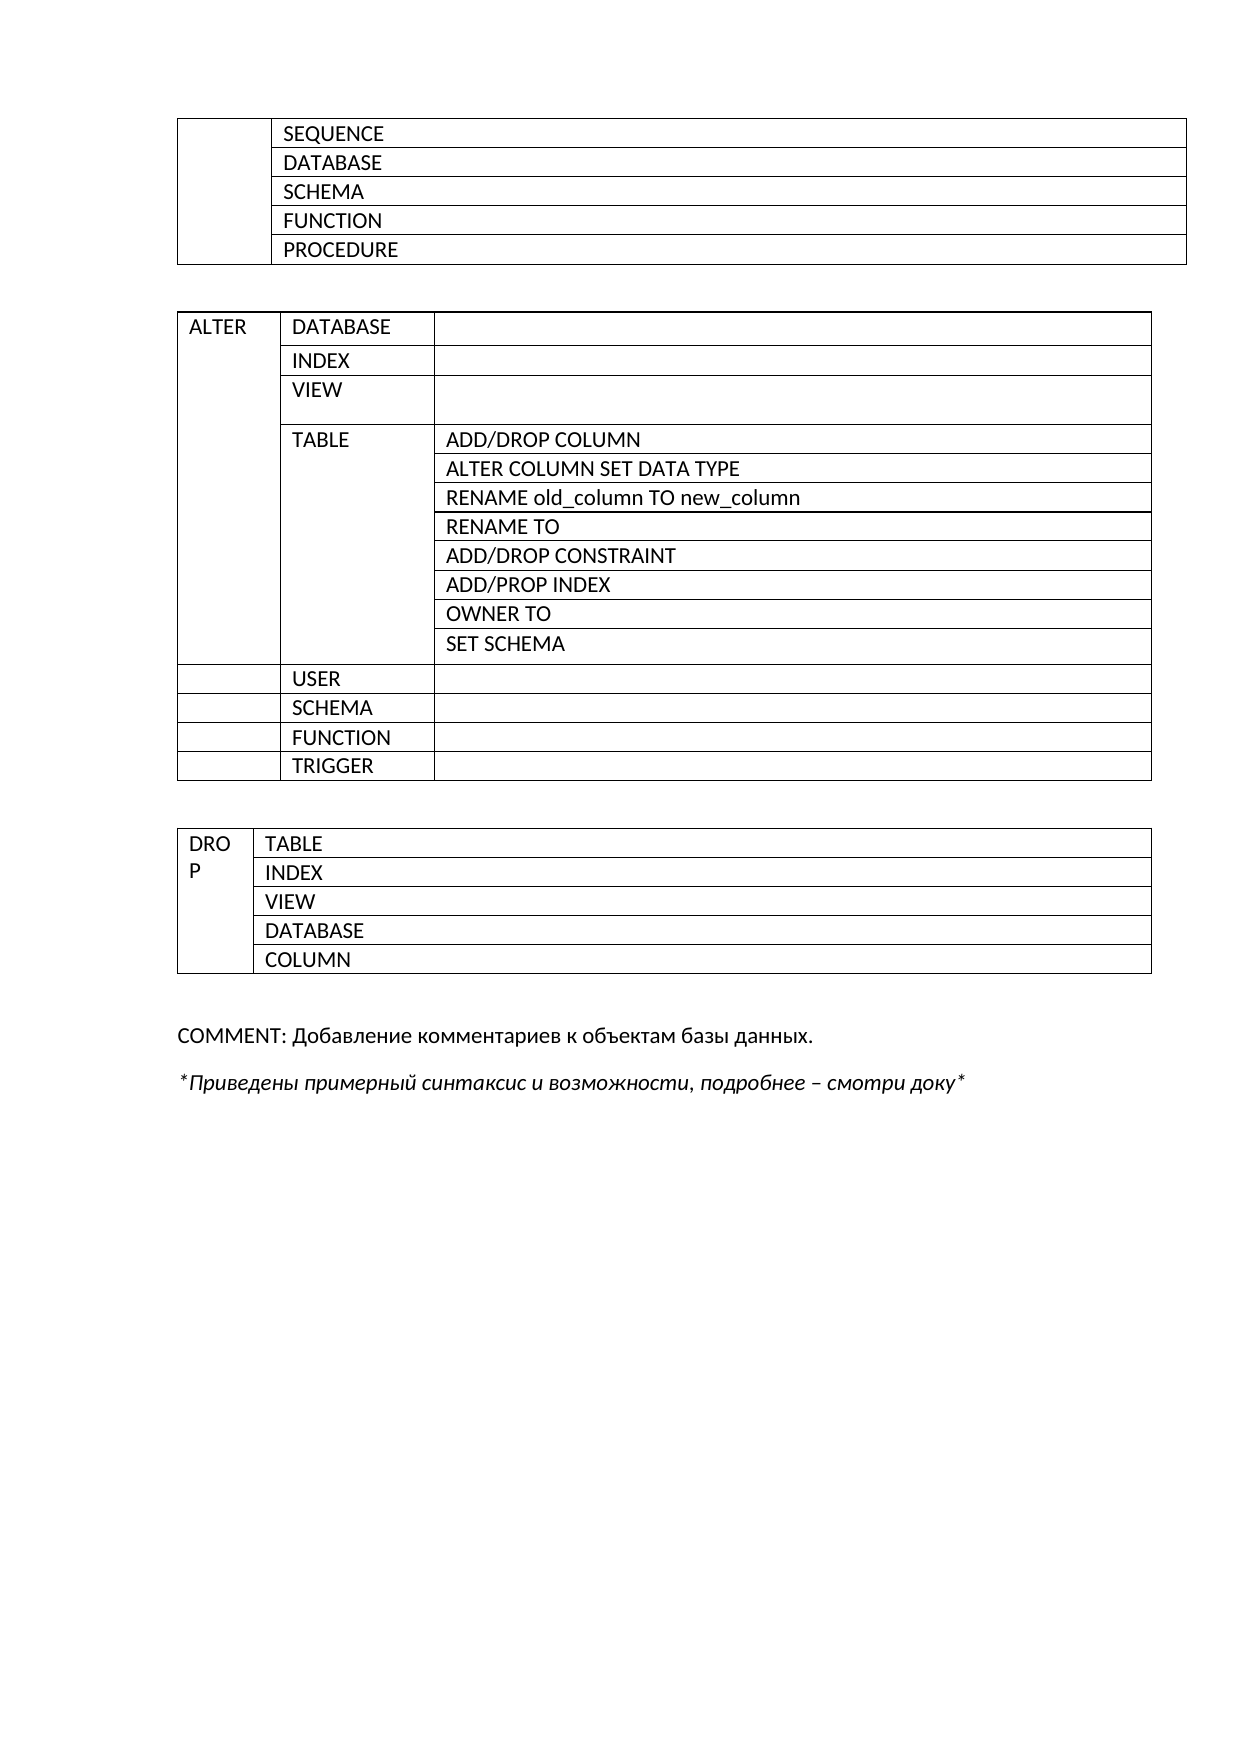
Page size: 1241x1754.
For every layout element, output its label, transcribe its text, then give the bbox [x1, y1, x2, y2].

table_cell DATABASE [254, 916, 1151, 944]
table_cell [435, 376, 1151, 424]
table_cell [435, 665, 1151, 692]
table_cell RENAME TO [435, 513, 1151, 540]
table_cell ADD/DROP COLUMN [435, 425, 1151, 453]
table_cell ADD/PROP INDEX [435, 571, 1151, 598]
table_header [435, 313, 1151, 345]
table_cell SET SCHEMA [435, 629, 1151, 663]
text COMMENT: Добавление комментариев к объектам базы данных. [177, 1021, 1152, 1049]
table_header ALTER [178, 313, 280, 663]
table_cell [178, 694, 280, 722]
table_cell SEQUENCE [272, 119, 1186, 147]
table_cell DATABASE [272, 148, 1186, 176]
table_cell [435, 723, 1151, 751]
table_cell VIEW [254, 887, 1151, 915]
table_cell USER [281, 665, 434, 692]
table_cell FUNCTION [281, 723, 434, 751]
table_header DATABASE [281, 313, 434, 345]
table_cell TABLE [281, 425, 434, 663]
table_cell TRIGGER [281, 752, 434, 780]
table_header TABLE [254, 829, 1151, 857]
table_cell SCHEMA [281, 694, 434, 722]
table_cell ALTER COLUMN SET DATA TYPE [435, 454, 1151, 482]
table_cell COLUMN [254, 945, 1151, 973]
table_cell FUNCTION [272, 206, 1186, 234]
table_cell VIEW [281, 376, 434, 424]
table_cell INDEX [281, 346, 434, 374]
table_cell [435, 752, 1151, 780]
table_cell RENAME old_column TO new_column [435, 483, 1151, 511]
table_header DROP [178, 829, 253, 973]
table_cell [435, 694, 1151, 722]
table_cell PROCEDURE [272, 235, 1186, 263]
table_cell OWNER TO [435, 600, 1151, 628]
table_cell INDEX [254, 858, 1151, 886]
table_cell SCHEMA [272, 177, 1186, 205]
table_cell [178, 752, 280, 780]
table_cell [435, 346, 1151, 374]
table_cell ADD/DROP CONSTRAINT [435, 541, 1151, 569]
table_cell [178, 665, 280, 692]
table_cell [178, 723, 280, 751]
text *Приведены примерный синтаксис и возможности, подробнее – смотри доку* [177, 1068, 1152, 1096]
